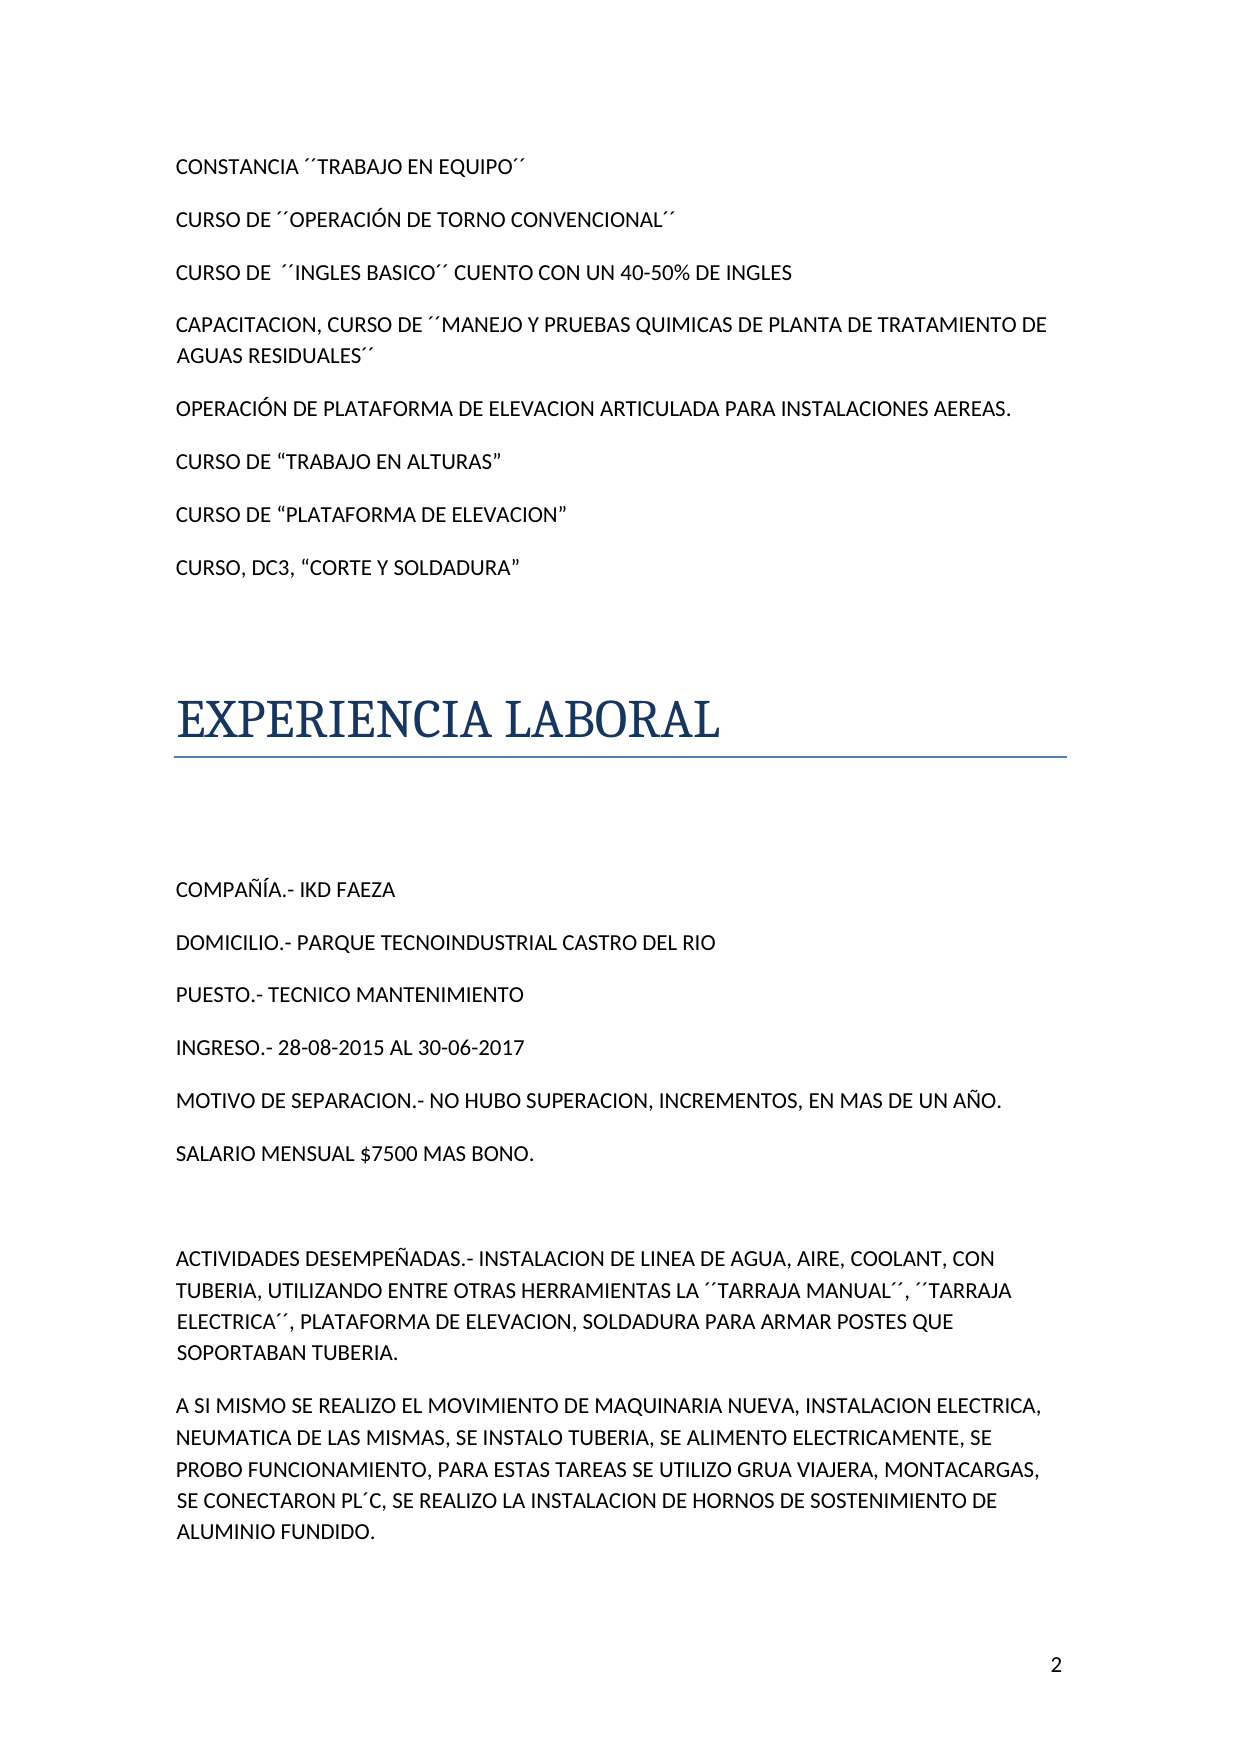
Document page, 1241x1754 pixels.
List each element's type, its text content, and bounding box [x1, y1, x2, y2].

text CURSO DE “TRABAJO EN ALTURAS” [176, 447, 1062, 475]
text TUBERIA, UTILIZANDO ENTRE OTRAS HERRAMIENTAS LA ´´TARRAJA MANUAL´´, ´´TARRAJA ELECTRICA´´, PLATAFORMA DE ELEVACION, SOLDADURA PARA ARMAR POSTES QUE SOPORTABAN TUBERIA. [176, 1276, 1062, 1366]
text CURSO DE ´´INGLES BASICO´´ CUENTO CON UN 40-50% DE INGLES [176, 258, 1062, 286]
text INGRESO.- 28-08-2015 AL 30-06-2017 [176, 1033, 1062, 1061]
text CURSO DE “PLATAFORMA DE ELEVACION” [176, 500, 1062, 528]
text A SI MISMO SE REALIZO EL MOVIMIENTO DE MAQUINARIA NUEVA, INSTALACION ELECTRICA, [176, 1391, 1062, 1419]
text CURSO, DC3, “CORTE Y SOLDADURA” [176, 553, 1062, 581]
text PUESTO.- TECNICO MANTENIMIENTO [176, 981, 1062, 1008]
text CONSTANCIA ´´TRABAJO EN EQUIPO´´ [176, 152, 1062, 180]
subtitle EXPERIENCIA LABORAL [176, 689, 1062, 751]
text OPERACIÓN DE PLATAFORMA DE ELEVACION ARTICULADA PARA INSTALACIONES AEREAS. [176, 394, 1062, 422]
text COMPAÑÍA.- IKD FAEZA [176, 875, 1062, 903]
text PROBO FUNCIONAMIENTO, PARA ESTAS TAREAS SE UTILIZO GRUA VIAJERA, MONTACARGAS, SE CONECTARON PL´C, SE REALIZO LA INSTALACION DE HORNOS DE SOSTENIMIENTO DE ALUMINIO FUNDIDO. [176, 1455, 1062, 1545]
text MOTIVO DE SEPARACION.- NO HUBO SUPERACION, INCREMENTOS, EN MAS DE UN AÑO. [176, 1086, 1062, 1114]
text NEUMATICA DE LAS MISMAS, SE INSTALO TUBERIA, SE ALIMENTO ELECTRICAMENTE, SE [176, 1423, 1062, 1451]
text ACTIVIDADES DESEMPEÑADAS.- INSTALACION DE LINEA DE AGUA, AIRE, COOLANT, CON [176, 1244, 1062, 1272]
text SALARIO MENSUAL $7500 MAS BONO. [176, 1139, 1062, 1167]
text CAPACITACION, CURSO DE ´´MANEJO Y PRUEBAS QUIMICAS DE PLANTA DE TRATAMIENTO DE AGUAS RESIDUALES´´ [176, 310, 1062, 369]
text DOMICILIO.- PARQUE TECNOINDUSTRIAL CASTRO DEL RIO [176, 928, 1062, 956]
text CURSO DE ´´OPERACIÓN DE TORNO CONVENCIONAL´´ [176, 205, 1062, 233]
